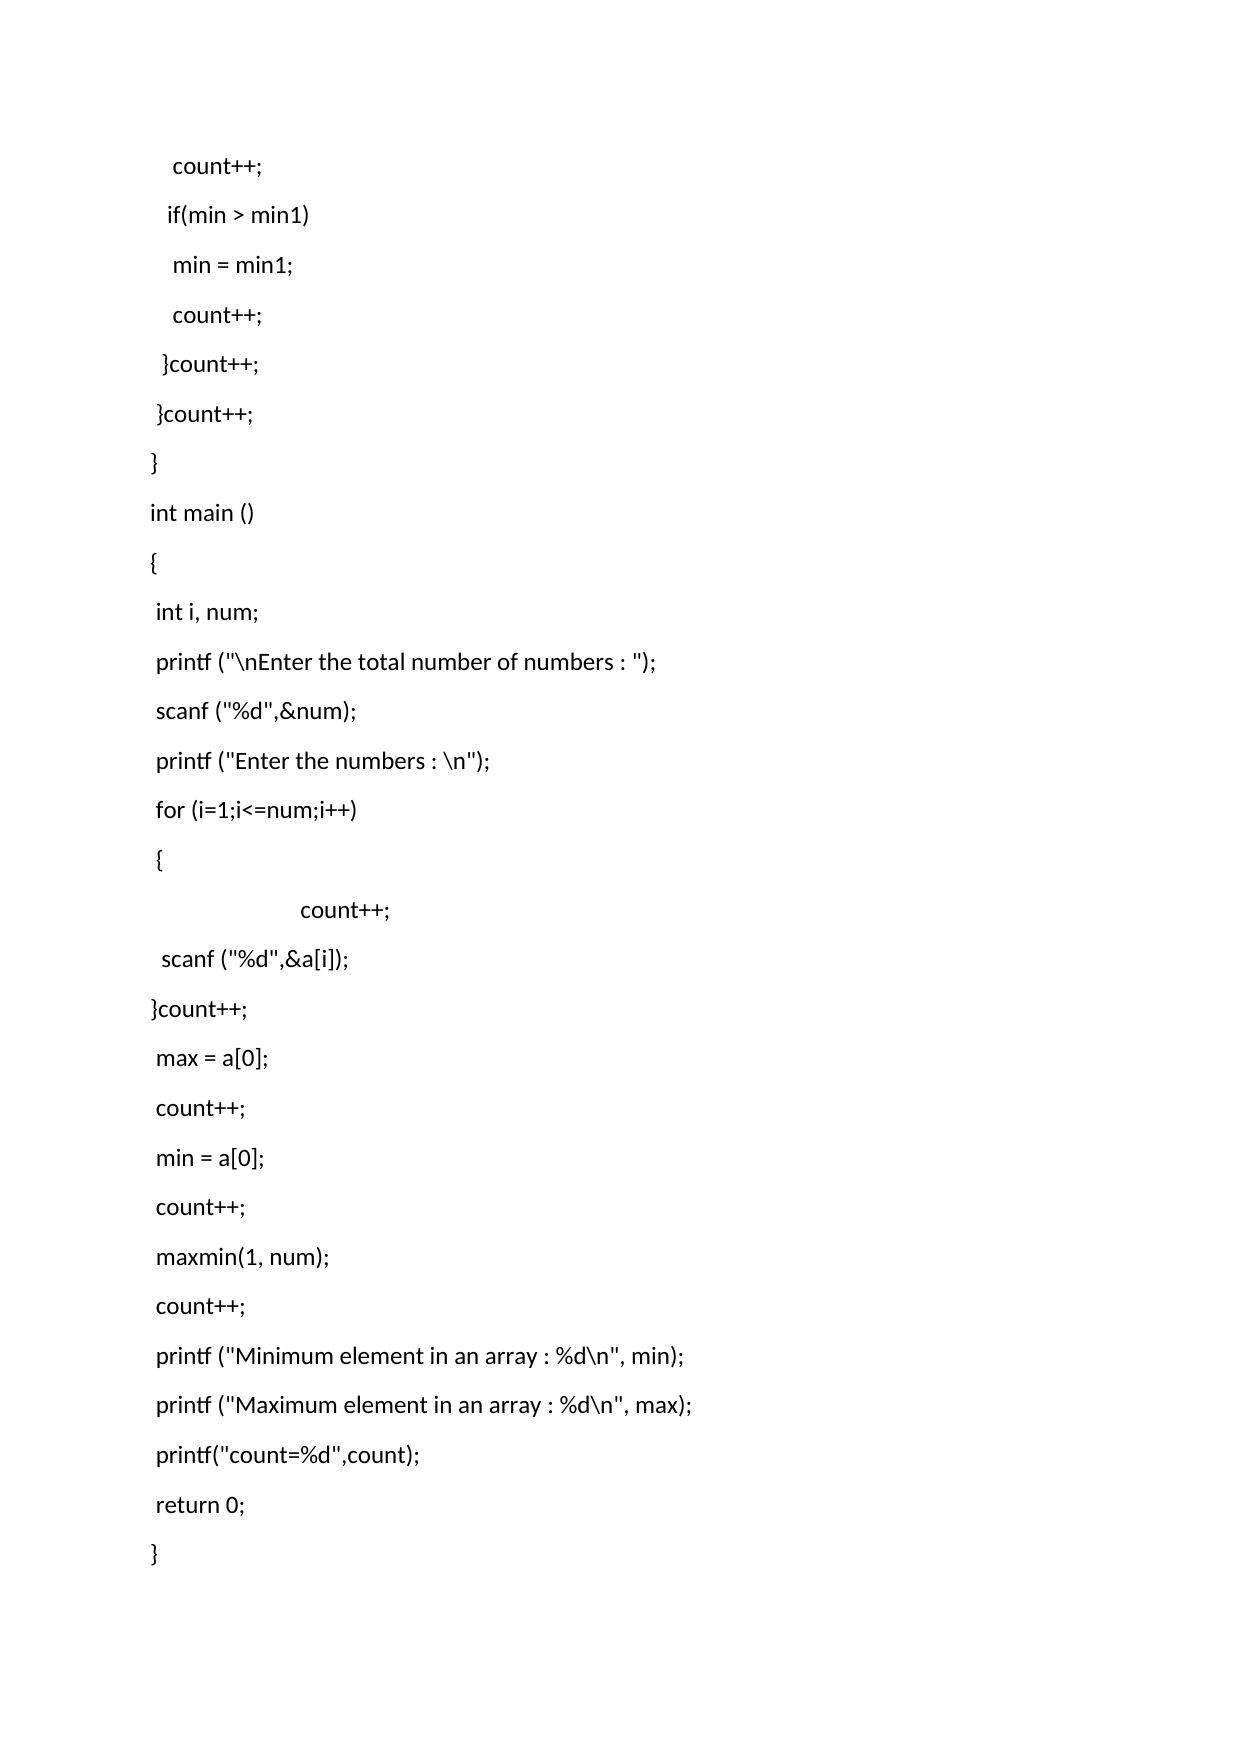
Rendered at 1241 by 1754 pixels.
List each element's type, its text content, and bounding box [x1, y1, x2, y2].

text scanf ("%d",&num); [150, 695, 1090, 726]
text count++; [150, 299, 1090, 329]
text printf ("Maximum element in an array : %d\n", max); [150, 1389, 1090, 1420]
text max = a[0]; [150, 1042, 1090, 1073]
text }count++; [150, 348, 1090, 379]
text if(min > min1) [150, 199, 1090, 230]
text count++; [150, 894, 1090, 924]
text }count++; [150, 993, 1090, 1023]
text min = a[0]; [150, 1142, 1090, 1172]
text return 0; [150, 1489, 1090, 1519]
text { [150, 547, 1090, 577]
text printf ("\nEnter the total number of numbers : "); [150, 646, 1090, 676]
text int i, num; [150, 596, 1090, 627]
text } [150, 1538, 1090, 1569]
text scanf ("%d",&a[i]); [150, 943, 1090, 974]
text for (i=1;i<=num;i++) [150, 794, 1090, 825]
text { [150, 844, 1090, 875]
text printf ("Enter the numbers : \n"); [150, 745, 1090, 776]
text int main () [150, 497, 1090, 528]
text count++; [150, 1092, 1090, 1123]
text min = min1; [150, 249, 1090, 280]
text count++; [150, 150, 1090, 181]
text maxmin(1, num); [150, 1241, 1090, 1271]
text count++; [150, 1290, 1090, 1321]
text count++; [150, 1191, 1090, 1222]
text printf("count=%d",count); [150, 1439, 1090, 1470]
text }count++; [150, 398, 1090, 428]
text printf ("Minimum element in an array : %d\n", min); [150, 1340, 1090, 1371]
text } [150, 447, 1090, 478]
